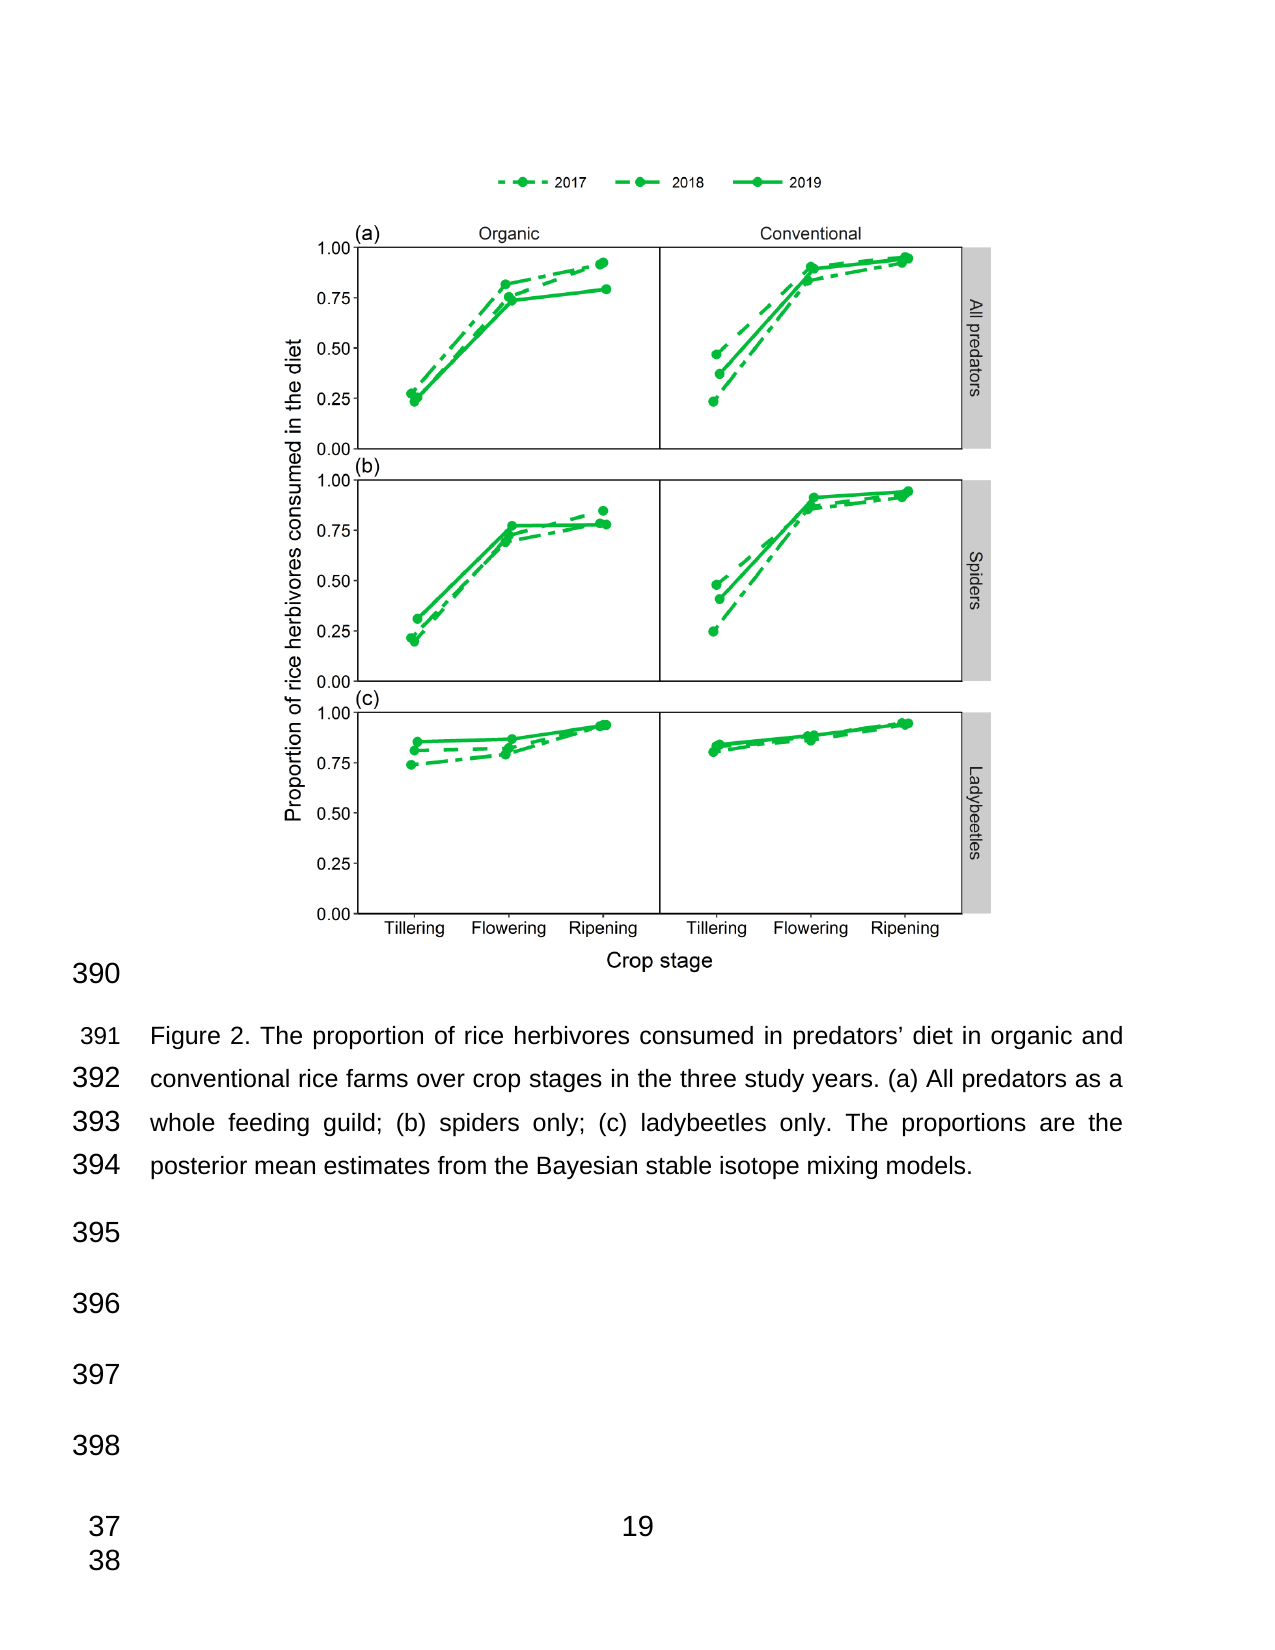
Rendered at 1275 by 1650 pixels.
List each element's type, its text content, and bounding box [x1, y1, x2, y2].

text Figure 2. The proportion of rice herbivores consumed in predators’ diet in organic and conventional rice farms over crop stages in the three study years. (a) All predators as a whole feeding guild; (b) spiders only; (c) ladybeetles only. The proportions are the posterior mean estimates from the Bayesian stable isotope mixing models. [150, 1021, 1125, 1179]
picture [272, 150, 1003, 984]
